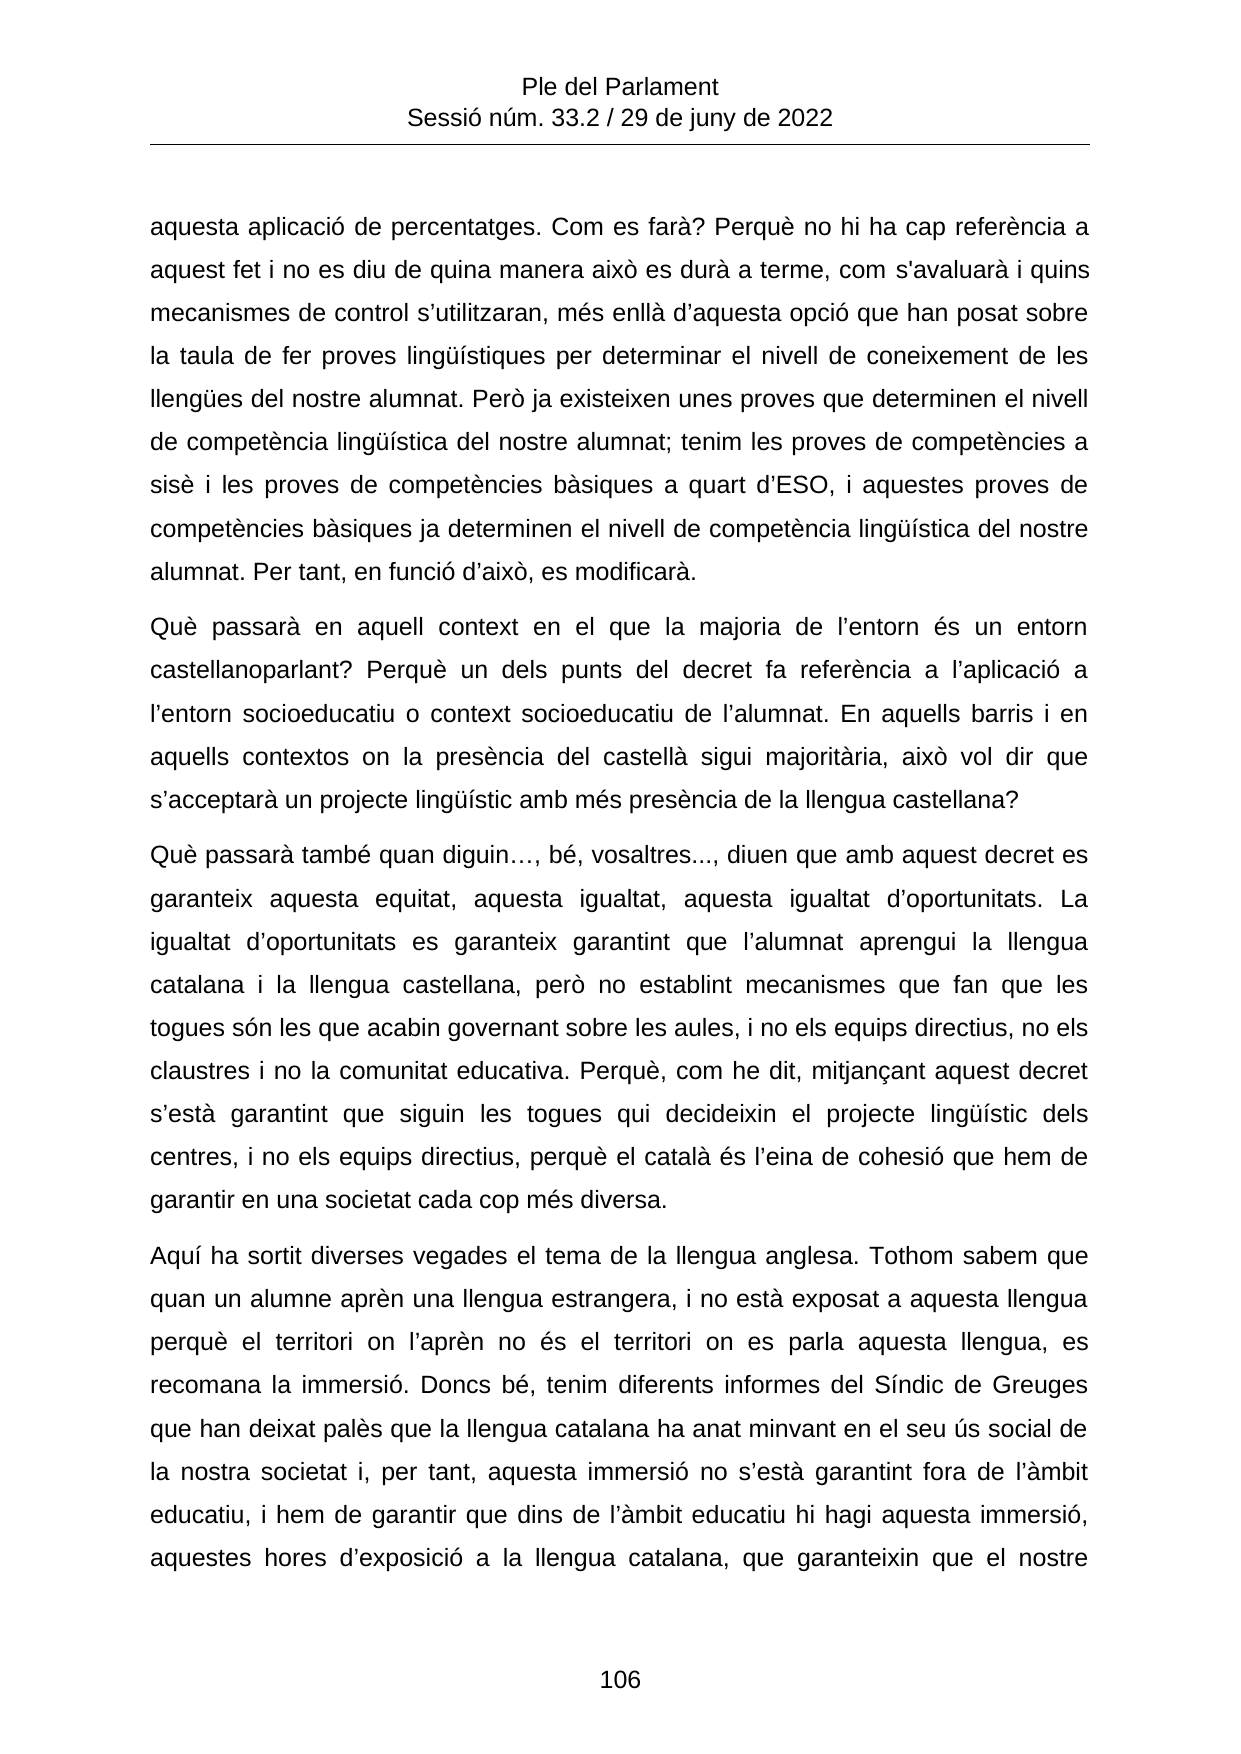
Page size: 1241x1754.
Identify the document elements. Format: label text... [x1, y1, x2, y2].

text Què passarà en aquell context en el que la majoria de l’entorn és un entorn castellanoparlant? Perquè un dels punts del decret fa referència a l’aplicació a l’entorn socioeducatiu o context socioeducatiu de l’alumnat. En aquells barris i en aquells contextos on la presència del castellà sigui majoritària, això vol dir que s’acceptarà un projecte lingüístic amb més presència de la llengua castellana? [150, 612, 1090, 814]
text Què passarà també quan diguin…, bé, vosaltres..., diuen que amb aquest decret es garanteix aquesta equitat, aquesta igualtat, aquesta igualtat d’oportunitats. La igualtat d’oportunitats es garanteix garantint que l’alumnat aprengui la llengua catalana i la llengua castellana, però no establint mecanismes que fan que les togues són les que acabin governant sobre les aules, i no els equips directius, no els claustres i no la comunitat educativa. Perquè, com he dit, mitjançant aquest decret s’està garantint que siguin les togues qui decideixin el projecte lingüístic dels centres, i no els equips directius, perquè el català és l’eina de cohesió que hem de garantir en una societat cada cop més diversa. [150, 841, 1090, 1214]
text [150, 212, 1090, 586]
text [150, 1241, 1090, 1572]
